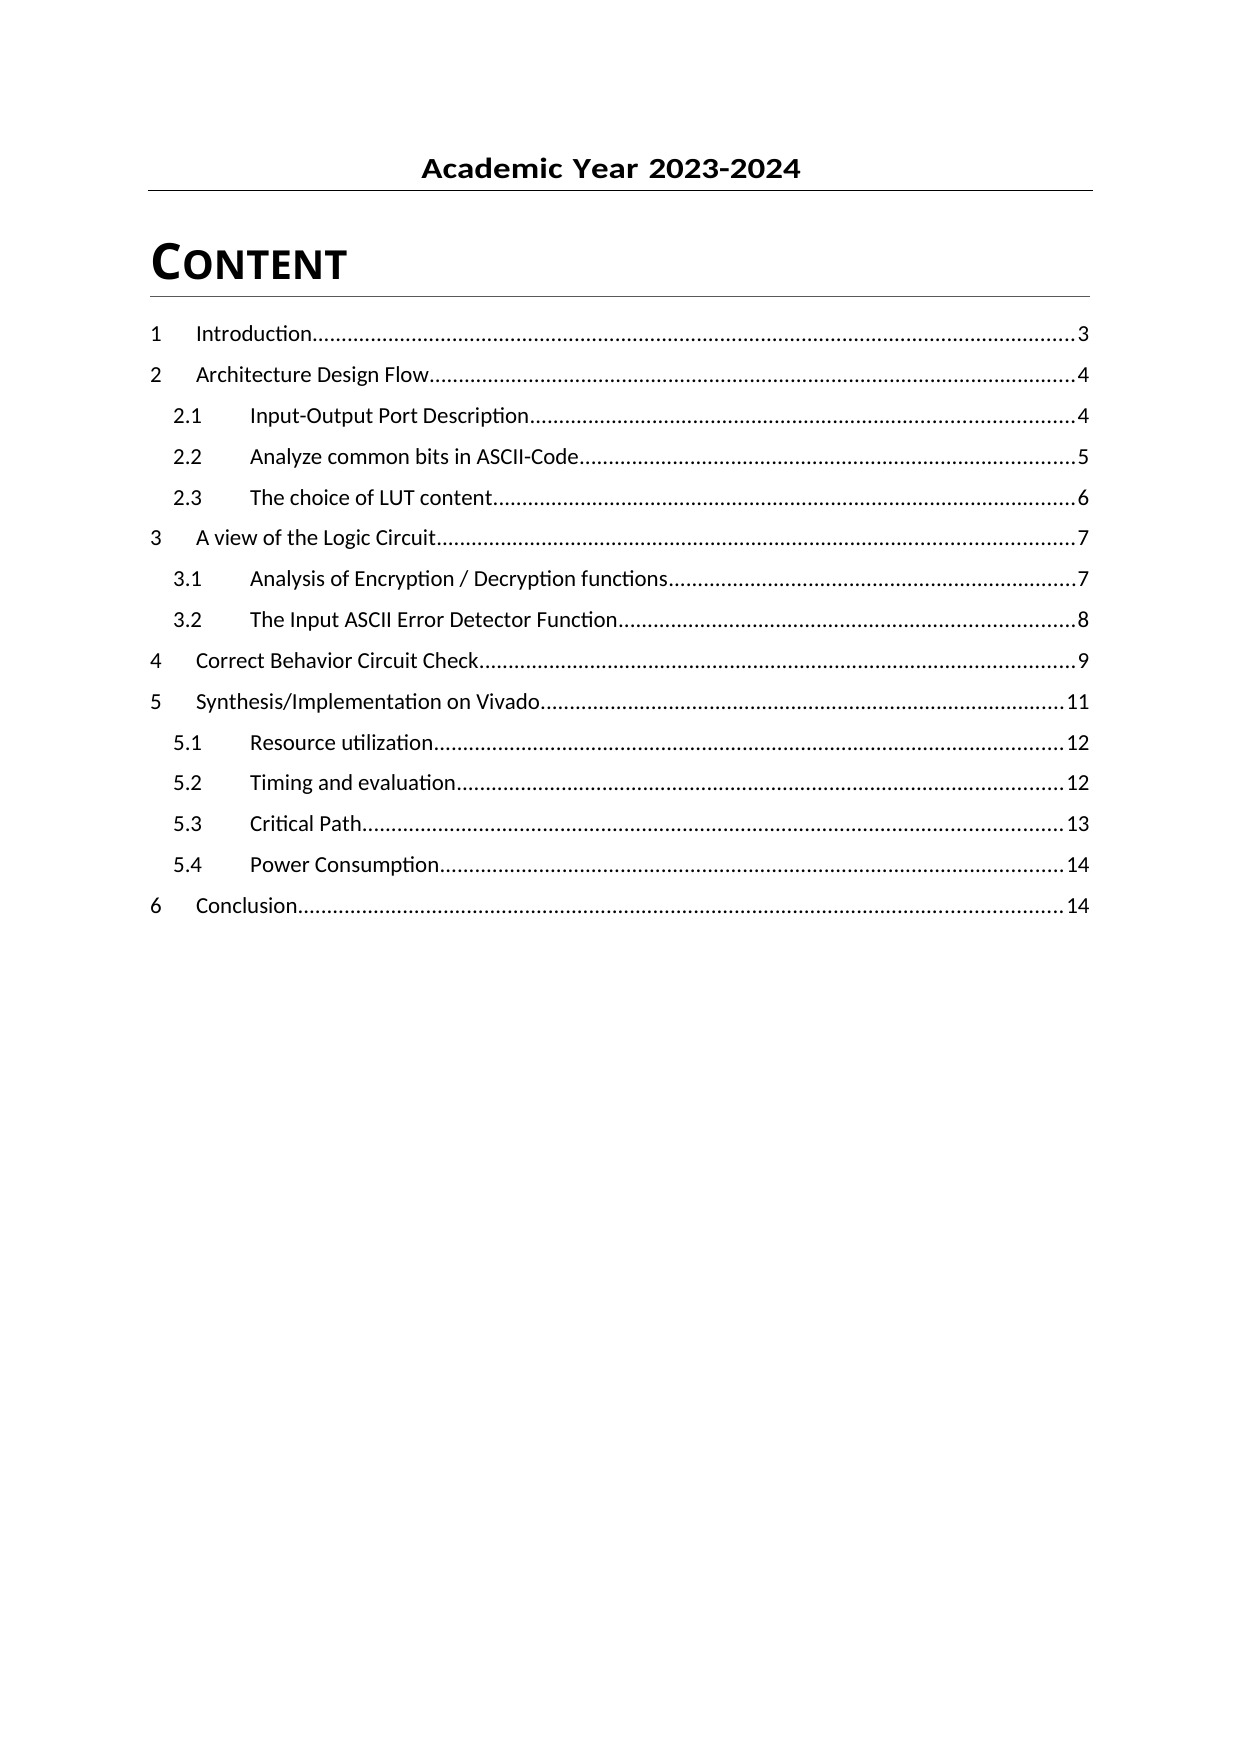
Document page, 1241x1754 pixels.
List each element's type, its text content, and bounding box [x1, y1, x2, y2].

text Academic Year 2023-2024 [150, 150, 1072, 186]
